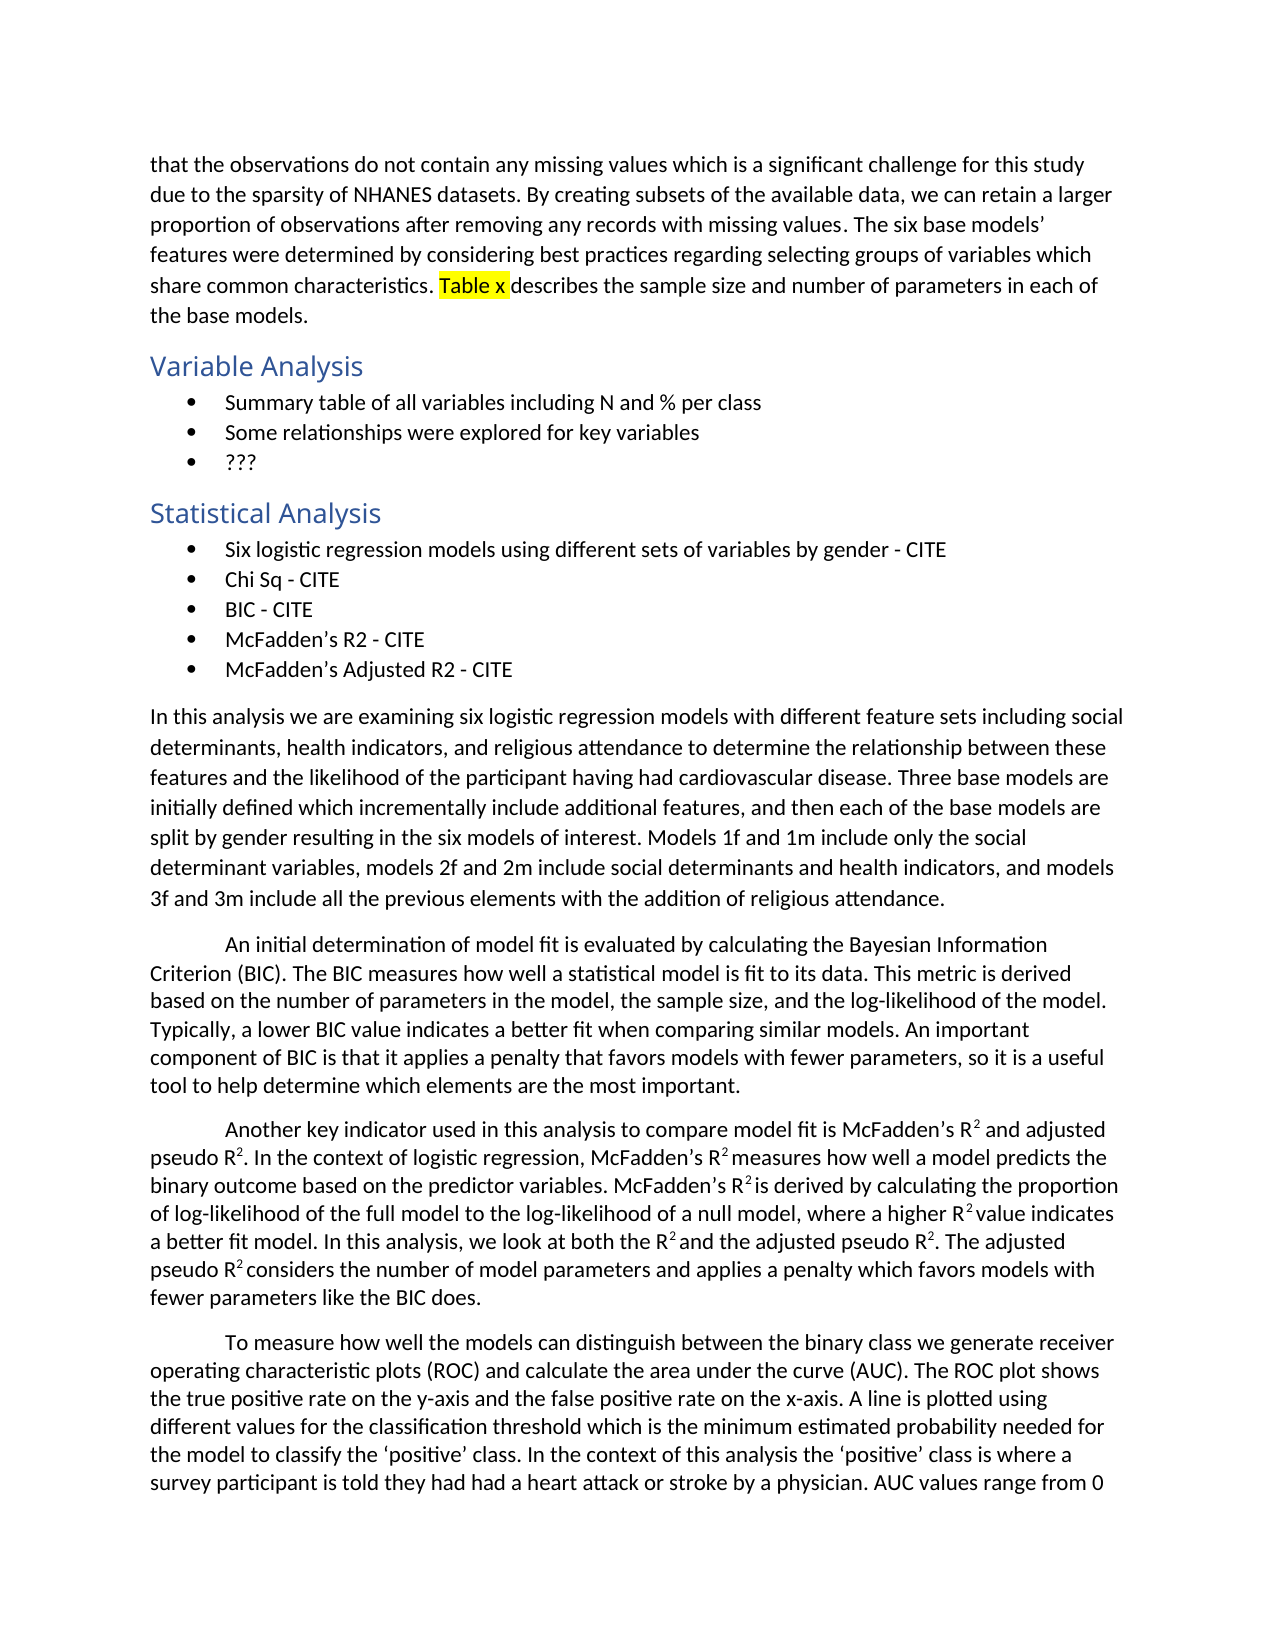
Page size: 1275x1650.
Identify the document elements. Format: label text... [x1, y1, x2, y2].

list Six logistic regression models using different sets of variables by gender - CITE [187, 535, 1125, 563]
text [150, 1328, 1125, 1496]
text An initial determination of model fit is evaluated by calculating the Bayesian Information Criterion (BIC). The BIC measures how well a statistical model is fit to its data. This metric is derived based on the number of parameters in the model, the sample size, and the log-likelihood of the model. Typically, a lower BIC value indicates a better fit when comparing similar models. An important component of BIC is that it applies a penalty that favors models with fewer parameters, so it is a useful tool to help determine which elements are the most important. [150, 931, 1125, 1099]
text In this analysis we are examining six logistic regression models with different feature sets including social determinants, health indicators, and religious attendance to determine the relationship between these features and the likelihood of the participant having had cardiovascular disease. Three base models are initially defined which incrementally include additional features, and then each of the base models are split by gender resulting in the six models of interest. Models 1f and 1m include only the social determinant variables, models 2f and 2m include social determinants and health indicators, and models 3f and 3m include all the previous elements with the addition of religious attendance. [150, 702, 1125, 912]
subtitle Variable Analysis [150, 348, 1125, 385]
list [150, 150, 1125, 329]
list BIC - CITE [187, 595, 1125, 623]
list Chi Sq - CITE [187, 565, 1125, 593]
subtitle Statistical Analysis [150, 495, 1125, 532]
list Summary table of all variables including N and % per class [187, 388, 1125, 416]
list McFadden’s Adjusted R2 - CITE [187, 656, 1125, 684]
text Another key indicator used in this analysis to compare model fit is McFadden’s R2 and adjusted pseudo R2. In the context of logistic regression, McFadden’s R2 measures how well a model predicts the binary outcome based on the predictor variables. McFadden’s R2 is derived by calculating the proportion of log-likelihood of the full model to the log-likelihood of a null model, where a higher R2 value indicates a better fit model. In this analysis, we look at both the R2 and the adjusted pseudo R2. The adjusted pseudo R2 considers the number of model parameters and applies a penalty which favors models with fewer parameters like the BIC does. [150, 1115, 1125, 1312]
list Some relationships were explored for key variables [187, 418, 1125, 446]
list ??? [187, 448, 1125, 476]
list McFadden’s R2 - CITE [187, 625, 1125, 653]
